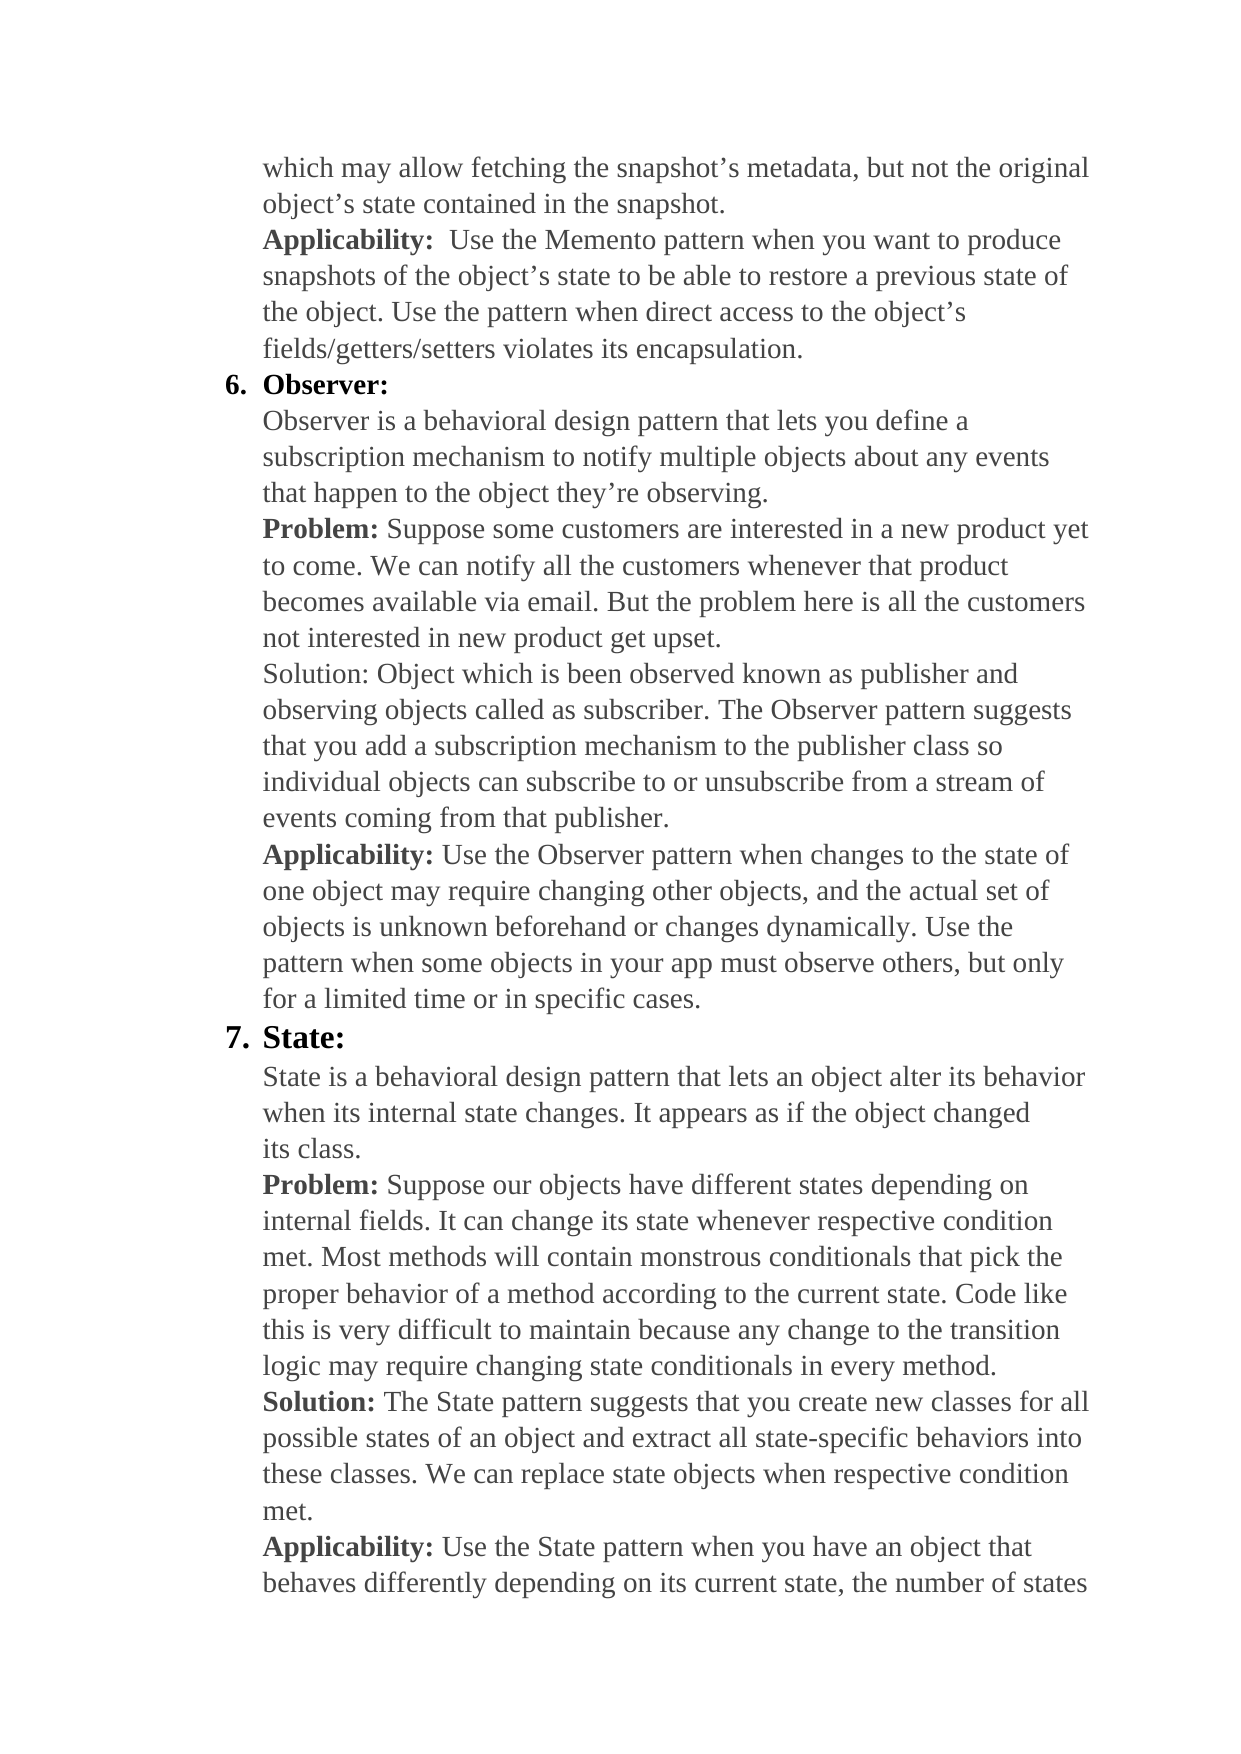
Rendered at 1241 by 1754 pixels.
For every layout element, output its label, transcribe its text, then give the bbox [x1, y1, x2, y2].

list Observer: [225, 367, 1090, 400]
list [262, 150, 1090, 220]
list Problem: Suppose our objects have different states depending on internal fields. It can change its state whenever respective condition met. Most methods will contain monstrous conditionals that pick the proper behavior of a method according to the current state. Code like this is very difficult to maintain because any change to the transition logic may require changing state conditionals in every method. [262, 1167, 1090, 1382]
list Observer is a behavioral design pattern that lets you define a subscription mechanism to notify multiple objects about any events that happen to the object they’re observing. [262, 403, 1090, 509]
list State is a behavioral design pattern that lets an object alter its behavior when its internal state changes. It appears as if the object changed its class. [262, 1059, 1090, 1165]
list Solution: The State pattern suggests that you create new classes for all possible states of an object and extract all state-specific behaviors into these classes. We can replace state objects when respective condition met. [262, 1384, 1090, 1526]
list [262, 1529, 1090, 1598]
list State: [225, 1017, 1090, 1056]
list Solution: Object which is been observed known as publisher and observing objects called as subscriber. The Observer pattern suggests that you add a subscription mechanism to the publisher class so individual objects can subscribe to or unsubscribe from a stream of events coming from that publisher. [262, 656, 1090, 834]
list Problem: Suppose some customers are interested in a new product yet to come. We can notify all the customers whenever that product becomes available via email. But the problem here is all the customers not interested in new product get upset. [262, 511, 1090, 653]
list Applicability: Use the Memento pattern when you want to produce snapshots of the object’s state to be able to restore a previous state of the object. Use the pattern when direct access to the object’s fields/getters/setters violates its encapsulation. [262, 222, 1090, 364]
list Applicability: Use the Observer pattern when changes to the state of one object may require changing other objects, and the actual set of objects is unknown beforehand or changes dynamically. Use the pattern when some objects in your app must observe others, but only for a limited time or in specific cases. [262, 837, 1090, 1015]
